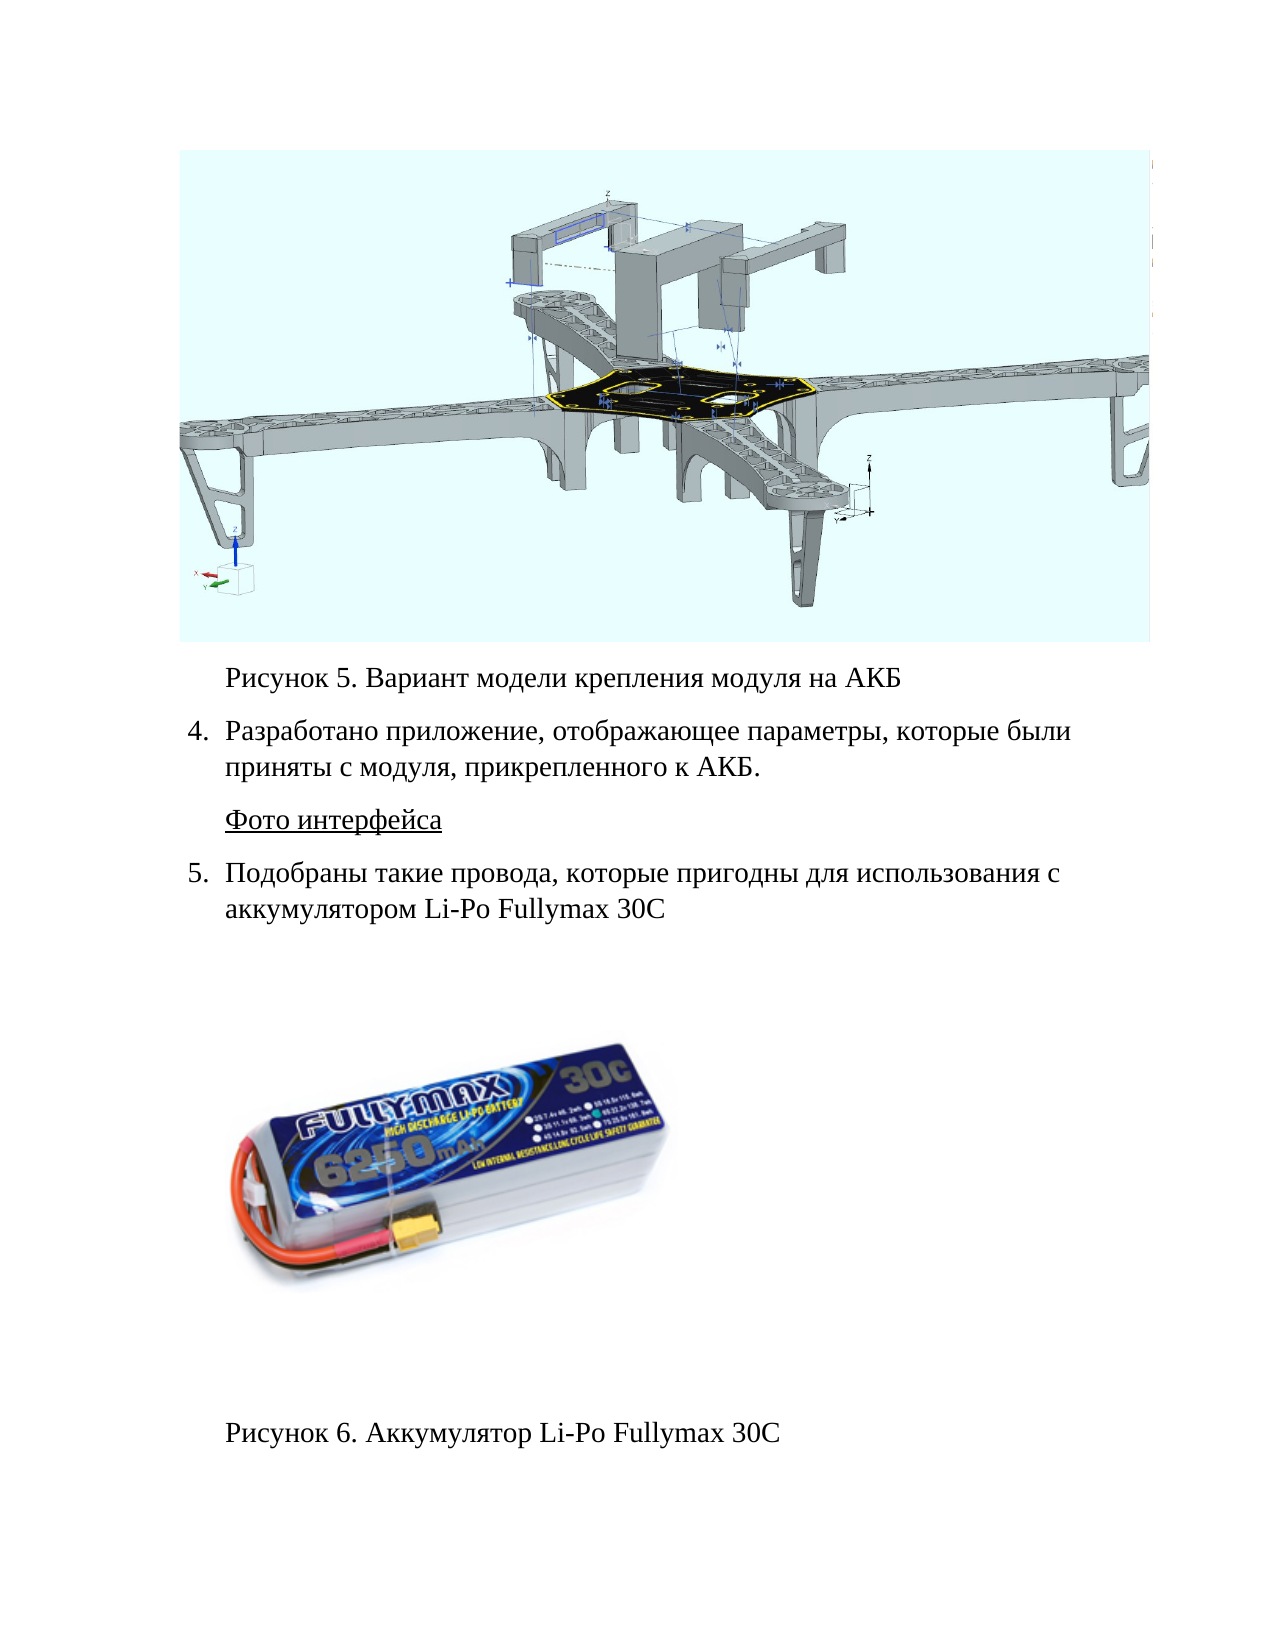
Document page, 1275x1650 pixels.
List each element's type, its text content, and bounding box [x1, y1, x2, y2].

picture [225, 943, 679, 1397]
list Разработано приложение, отображающее параметры, которые были приняты с модуля, прикрепленного к АКБ. [187, 713, 1125, 783]
text Рисунок 6. Аккумулятор Li-Po Fullymax 30C [225, 1416, 1125, 1449]
list Подобраны такие провода, которые пригодны для использования с аккумулятором Li-Po Fullymax 30C [187, 855, 1125, 924]
text Рисунок 5. Вариант модели крепления модуля на АКБ [225, 660, 1125, 694]
picture [179, 150, 1153, 642]
text Фото интерфейса [225, 802, 1125, 835]
